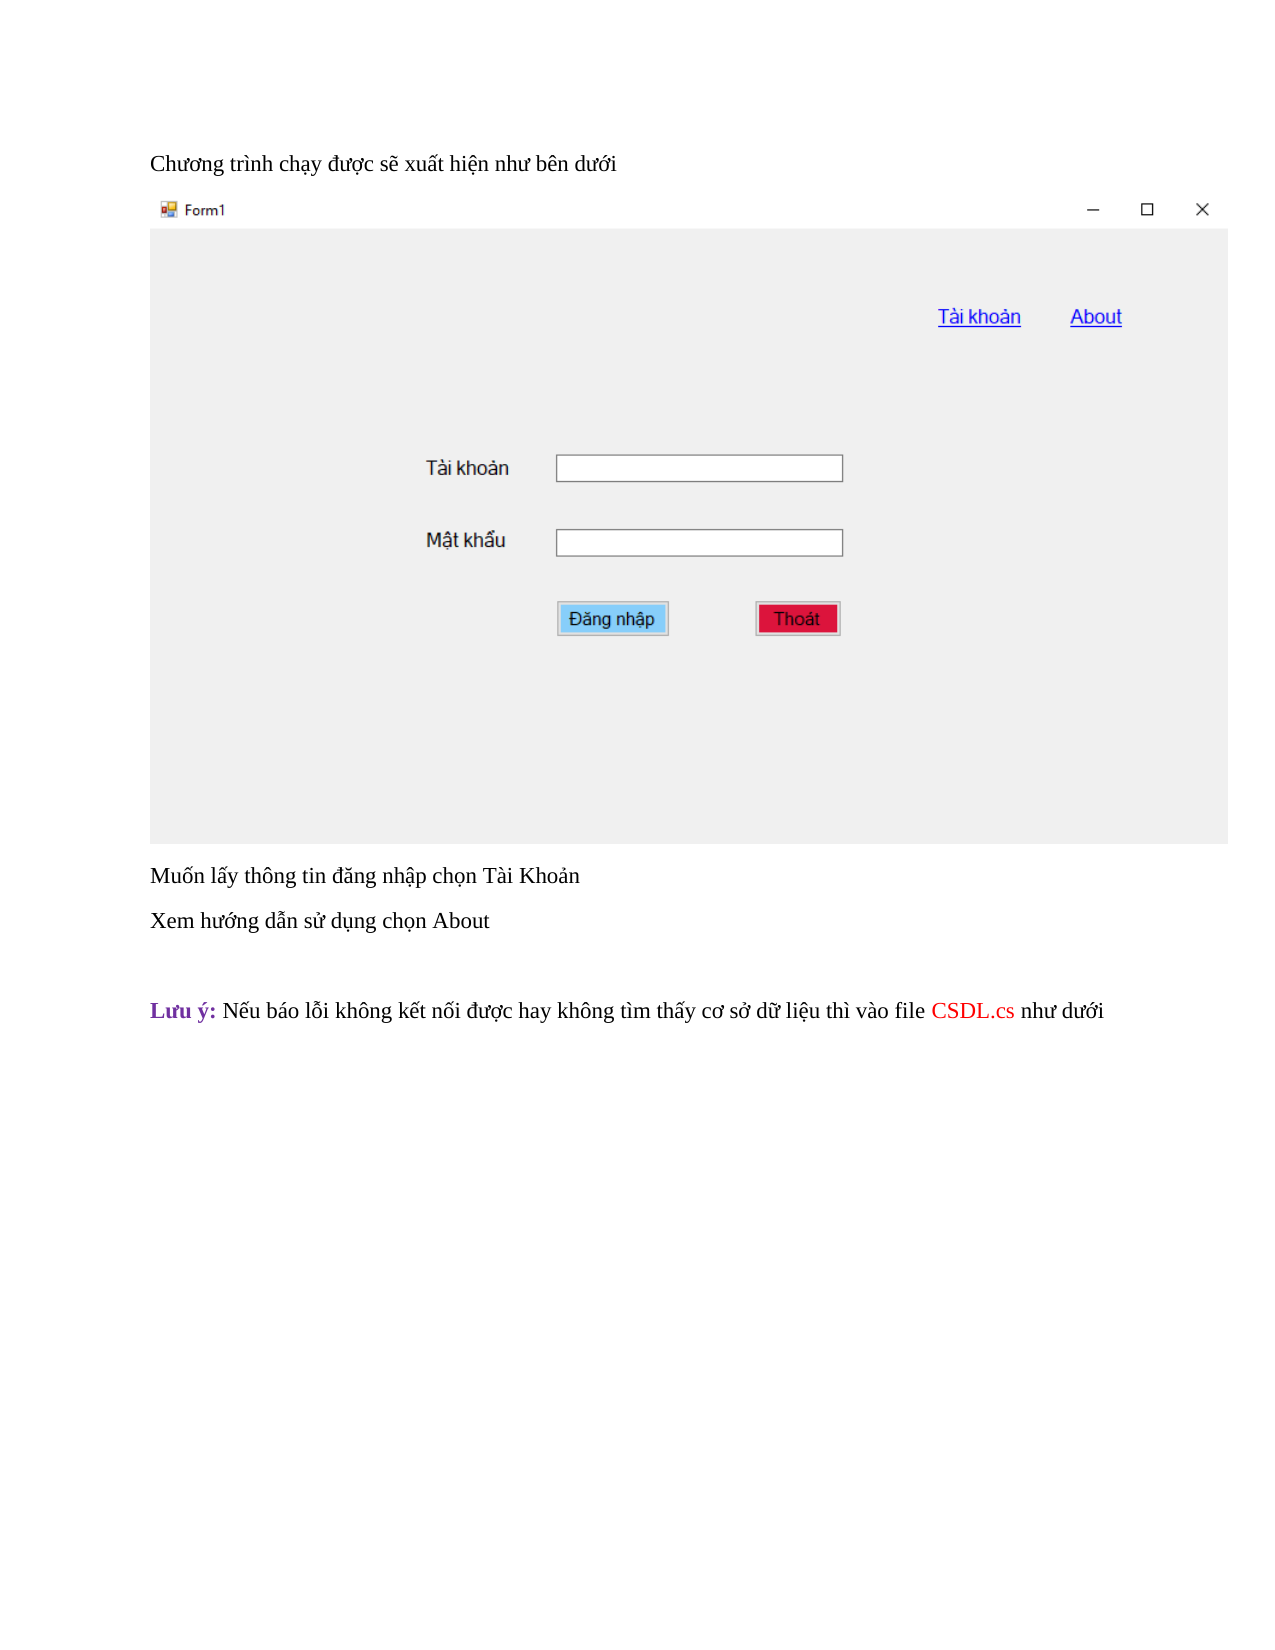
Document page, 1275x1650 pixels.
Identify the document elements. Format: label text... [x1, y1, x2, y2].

picture [150, 195, 1228, 844]
text Xem hướng dẫn sử dụng chọn About [150, 907, 1125, 934]
text Lưu ý: Nếu báo lỗi không kết nối được hay không tìm thấy cơ sở dữ liệu thì vào file CSDL.cs như dưới [150, 997, 1125, 1024]
text Chương trình chạy được sẽ xuất hiện như bên dưới [150, 150, 1125, 176]
text Muốn lấy thông tin đăng nhập chọn Tài Khoản [150, 862, 1125, 888]
